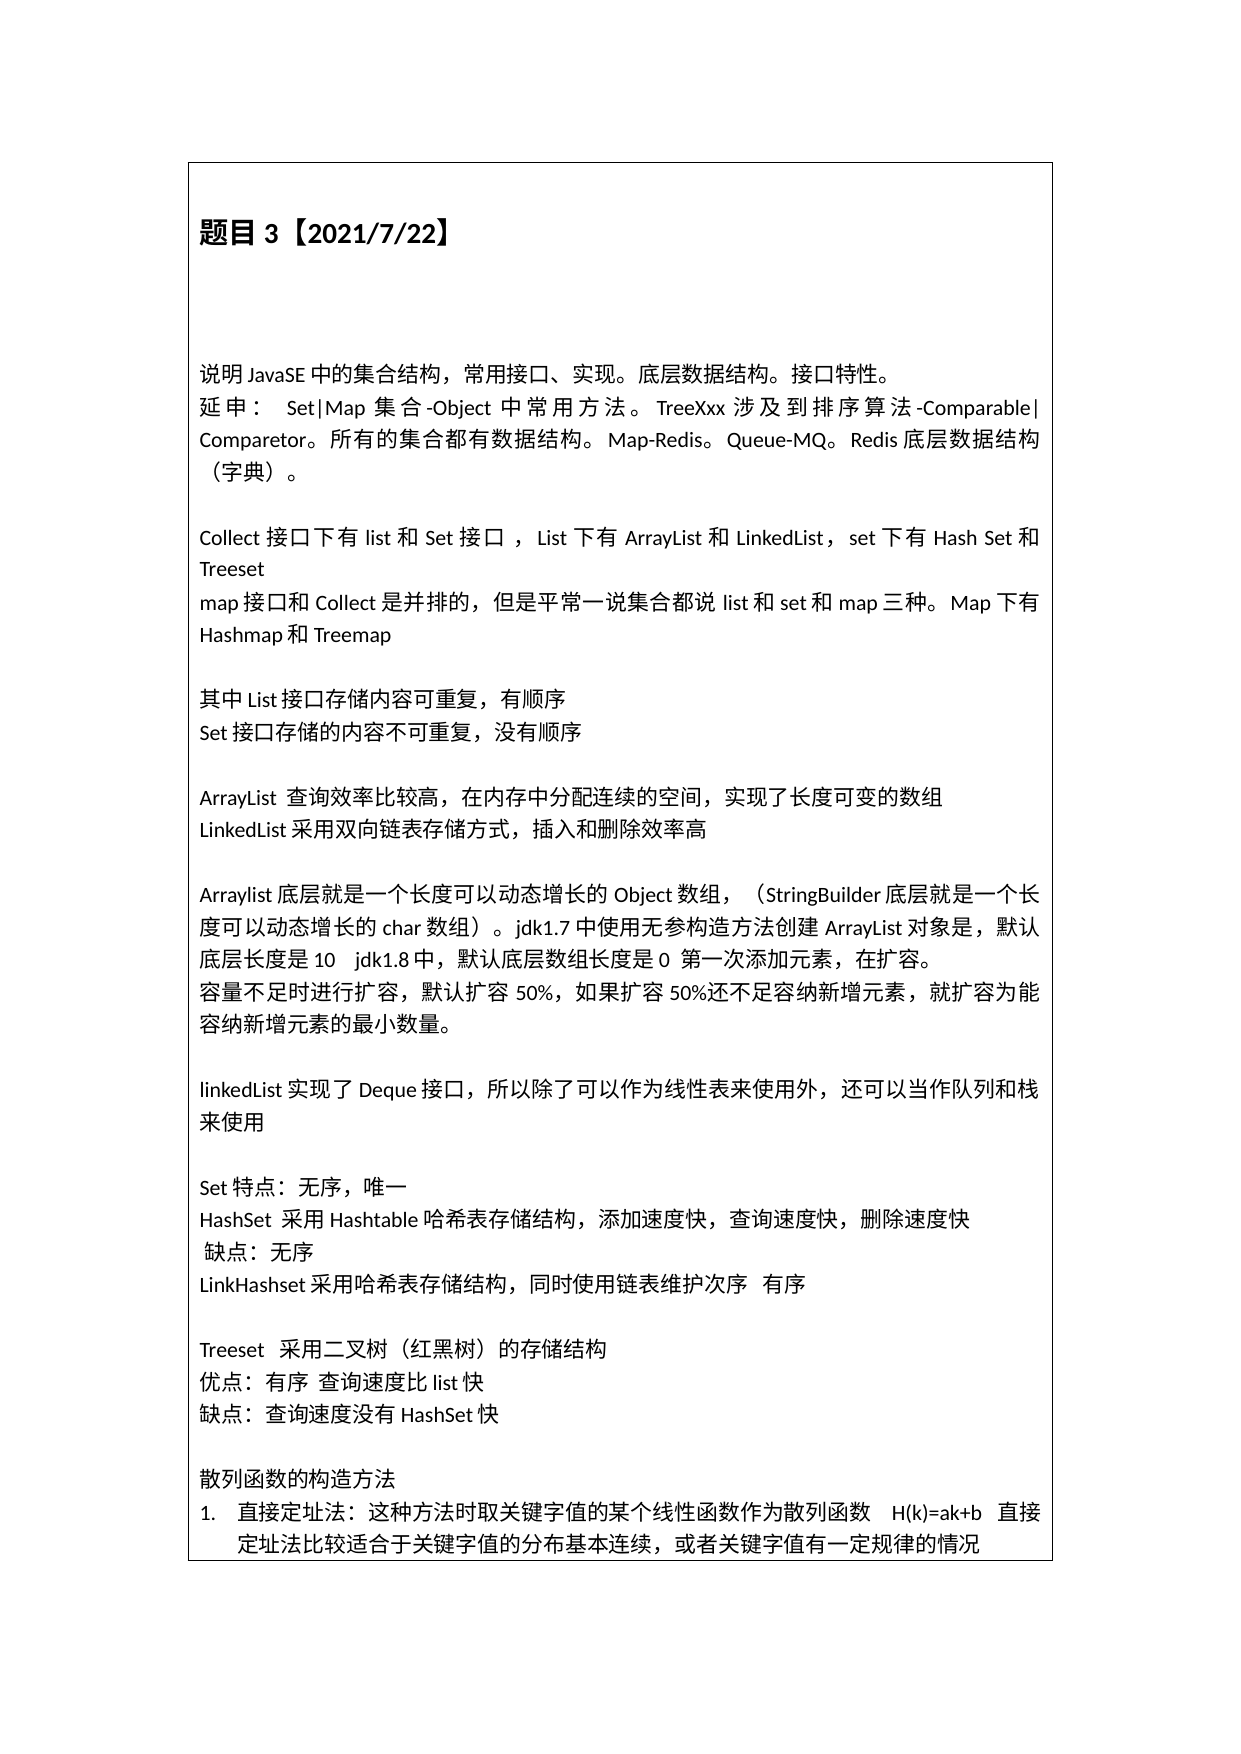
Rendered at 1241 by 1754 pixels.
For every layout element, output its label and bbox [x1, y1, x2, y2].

table_header [189, 163, 1052, 1559]
